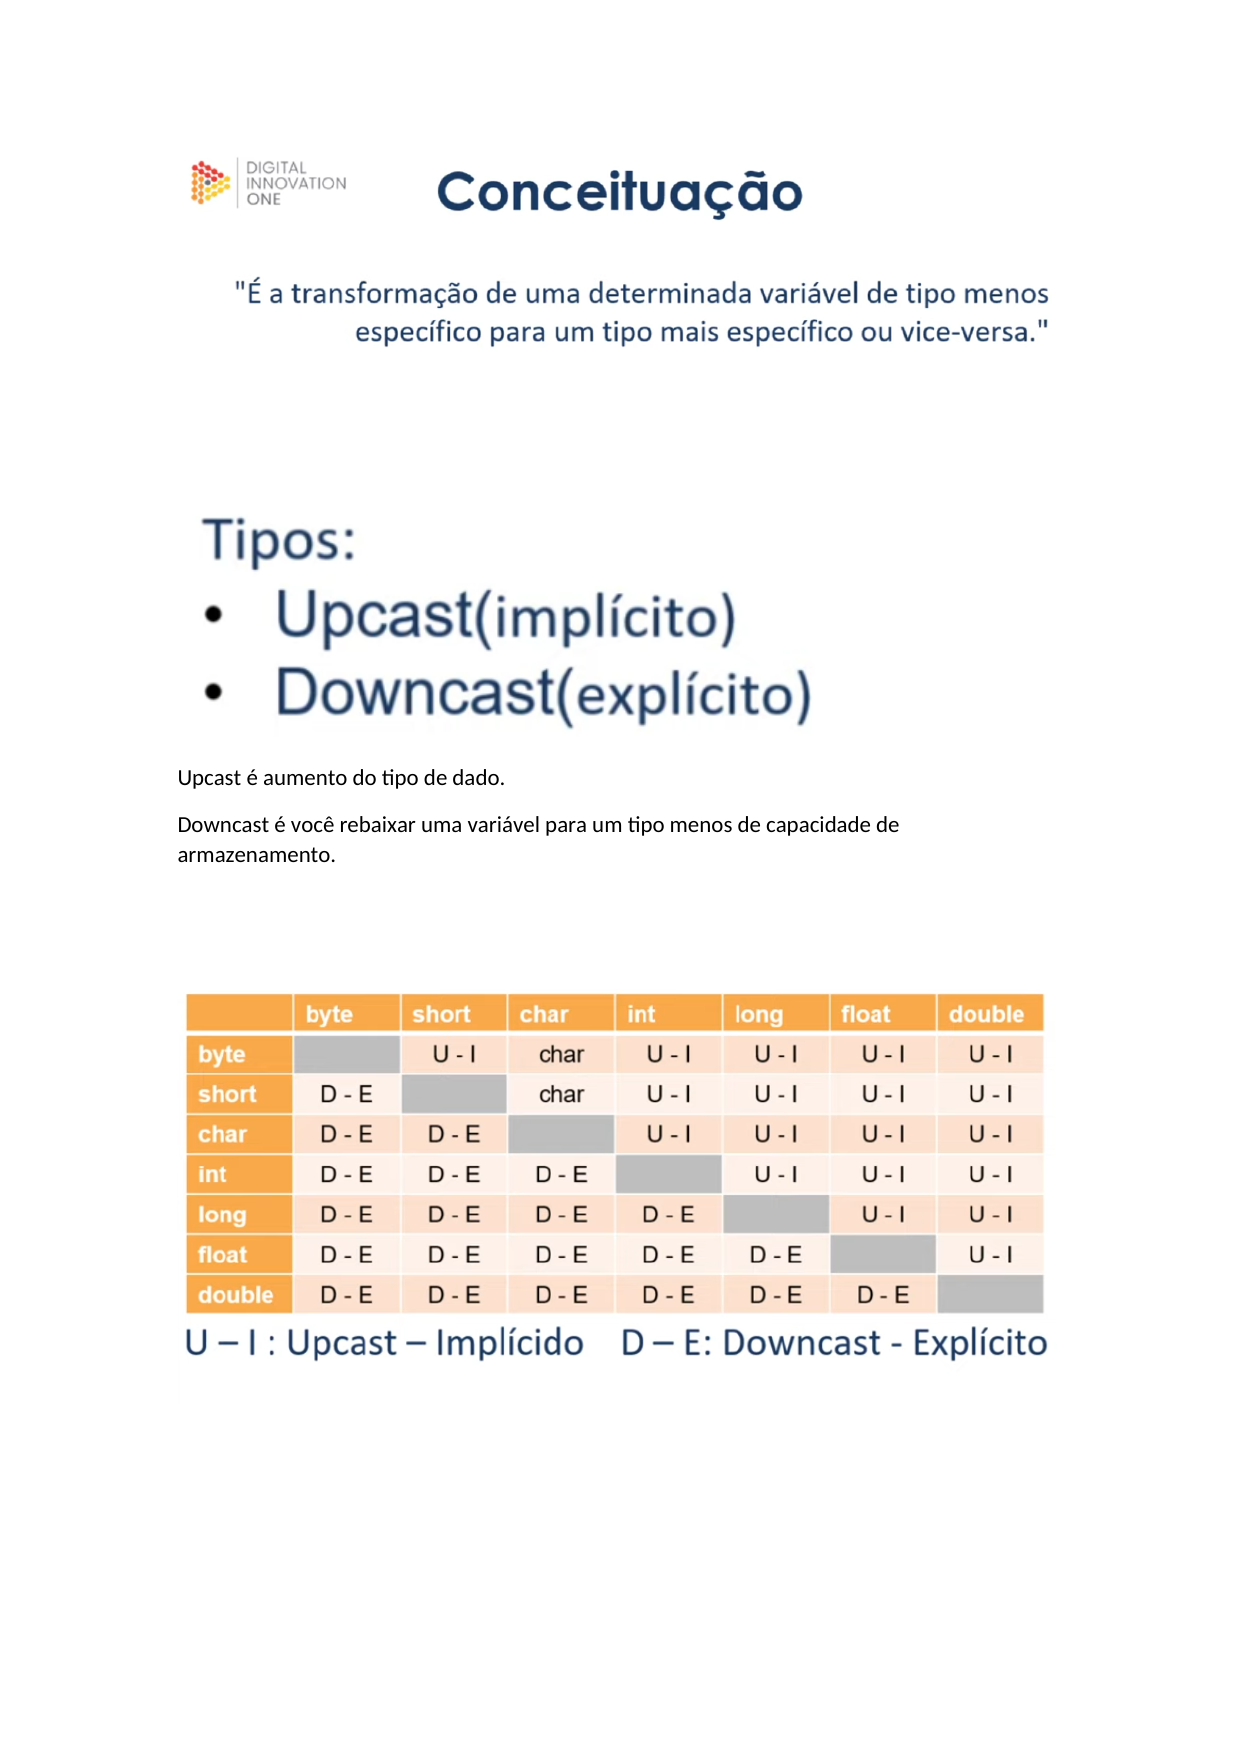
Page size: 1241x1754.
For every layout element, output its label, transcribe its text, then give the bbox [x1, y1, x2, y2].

picture [177, 147, 1063, 365]
picture [177, 933, 1063, 1404]
text Downcast é você rebaixar uma variável para um tipo menos de capacidade de armazenamento. [177, 810, 1063, 868]
text Upcast é aumento do tipo de dado. [177, 763, 1063, 791]
picture [177, 476, 829, 744]
